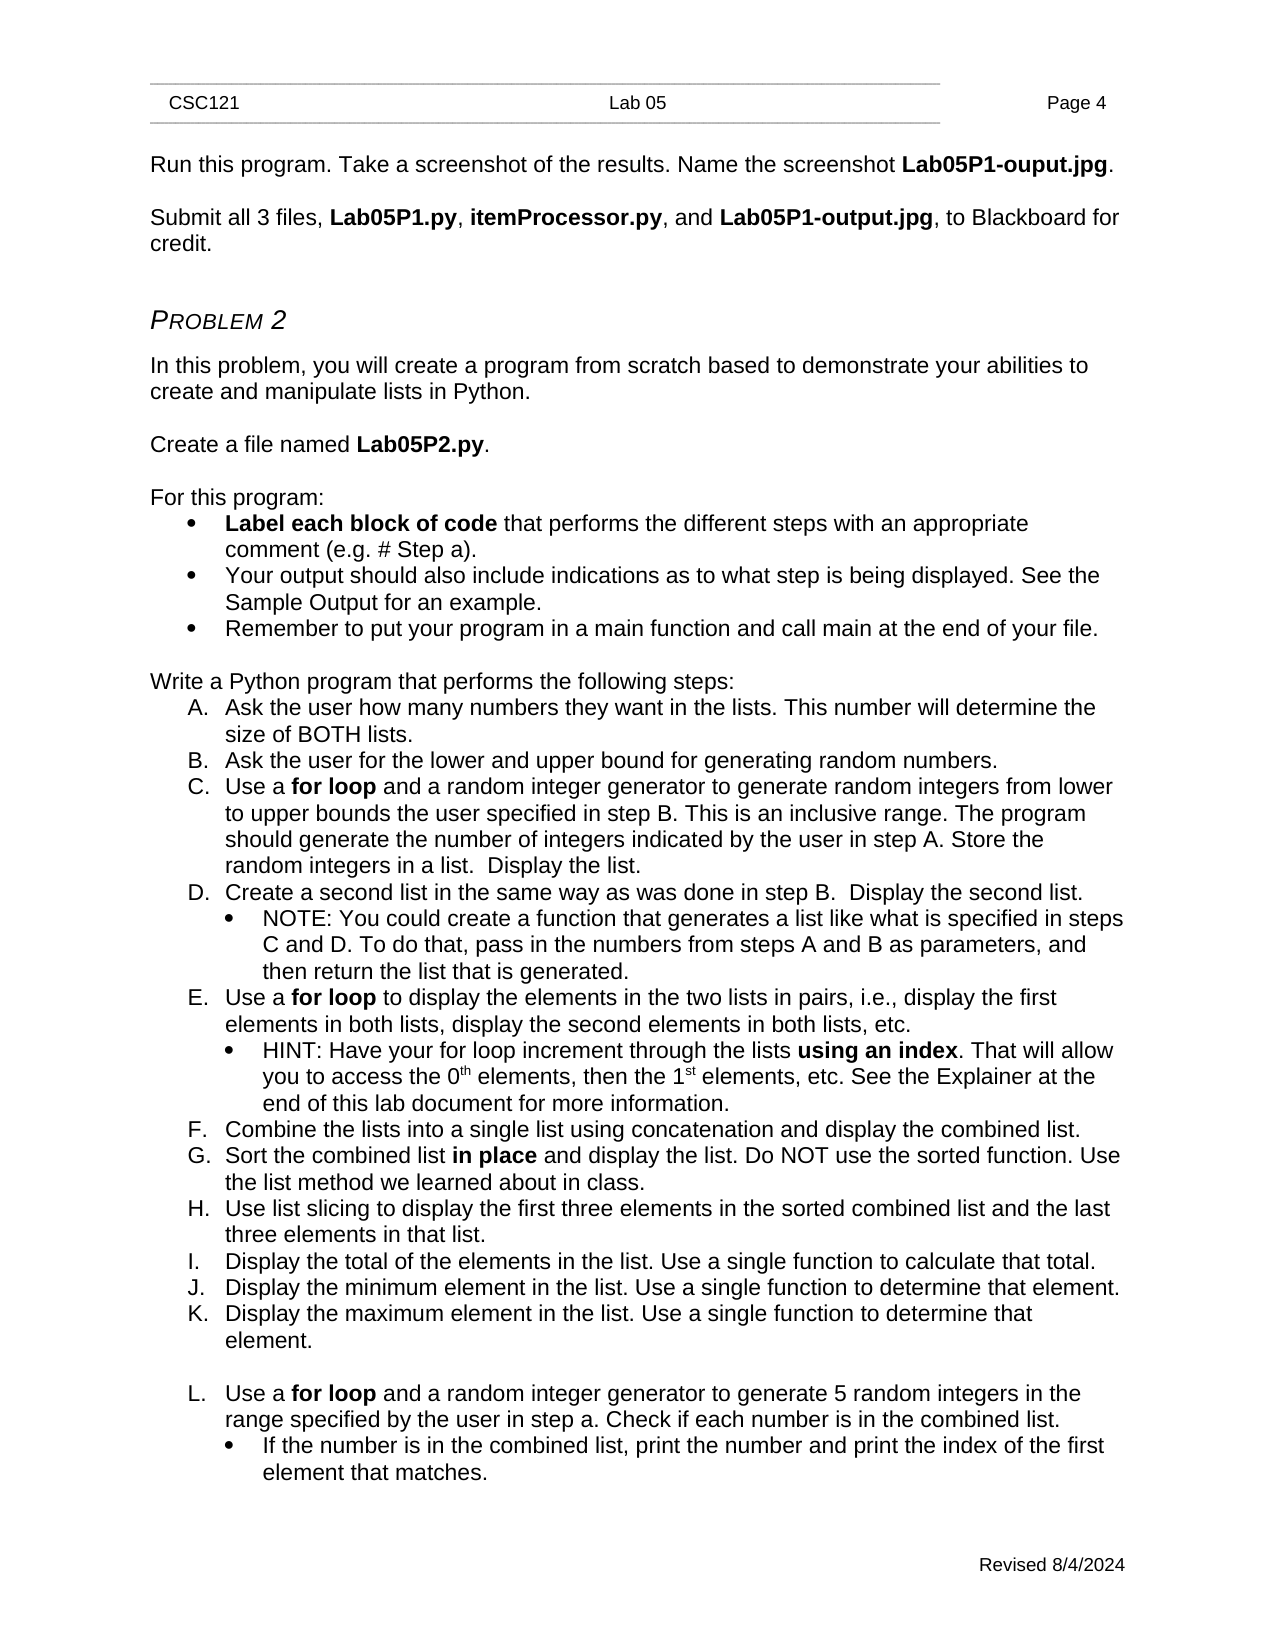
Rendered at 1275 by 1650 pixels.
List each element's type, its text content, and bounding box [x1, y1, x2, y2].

list HINT: Have your for loop increment through the lists using an index. That will allow you to access the 0th elements, then the 1st elements, etc. See the Explainer at the end of this lab document for more information. [225, 1037, 1125, 1116]
text Run this program. Take a screenshot of the results. Name the screenshot Lab05P1-ouput.jpg. [150, 151, 1125, 178]
list Use a for loop and a random integer generator to generate 5 random integers in the range specified by the user in step a. Check if each number is in the combined list. [187, 1379, 1125, 1432]
subtitle Problem 2 [150, 304, 1125, 335]
list Create a second list in the same way as was done in step B. Display the second list. [187, 879, 1125, 905]
list Display the minimum element in the list. Use a single function to determine that element. [187, 1274, 1125, 1300]
list If the number is in the combined list, print the number and print the index of the first element that matches. [225, 1432, 1125, 1485]
text Write a Python program that performs the following steps: [150, 668, 1125, 694]
list Ask the user how many numbers they want in the lists. This number will determine the size of BOTH lists. [187, 694, 1125, 747]
text For this program: [150, 483, 1125, 510]
list Sort the combined list in place and display the list. Do NOT use the sorted function. Use the list method we learned about in class. [187, 1142, 1125, 1195]
list NOTE: You could create a function that generates a list like what is specified in steps C and D. To do that, pass in the numbers from steps A and B as parameters, and then return the list that is generated. [225, 905, 1125, 984]
list Use list slicing to display the first three elements in the sorted combined list and the last three elements in that list. [187, 1195, 1125, 1248]
list Remember to put your program in a main function and call main at the end of your file. [187, 615, 1125, 642]
text In this problem, you will create a program from scratch based to demonstrate your abilities to create and manipulate lists in Python. [150, 352, 1125, 404]
list Display the total of the elements in the list. Use a single function to calculate that total. [187, 1248, 1125, 1274]
list Label each block of code that performs the different steps with an appropriate comment (e.g. # Step a). [187, 510, 1125, 562]
list Combine the lists into a single list using concatenation and display the combined list. [187, 1116, 1125, 1142]
list Your output should also include indications as to what step is being displayed. See the Sample Output for an example. [187, 562, 1125, 615]
list Ask the user for the lower and upper bound for generating random numbers. [187, 747, 1125, 773]
text Submit all 3 files, Lab05P1.py, itemProcessor.py, and Lab05P1-output.jpg, to Blackboard for credit. [150, 204, 1125, 257]
text Create a file named Lab05P2.py. [150, 431, 1125, 457]
list Display the maximum element in the list. Use a single function to determine that element. [187, 1300, 1125, 1353]
list Use a for loop to display the elements in the two lists in pairs, i.e., display the first elements in both lists, display the second elements in both lists, etc. [187, 984, 1125, 1037]
list Use a for loop and a random integer generator to generate random integers from lower to upper bounds the user specified in step B. This is an inclusive range. The program should generate the number of integers indicated by the user in step A. Store the random integers in a list. Display the list. [187, 773, 1125, 879]
